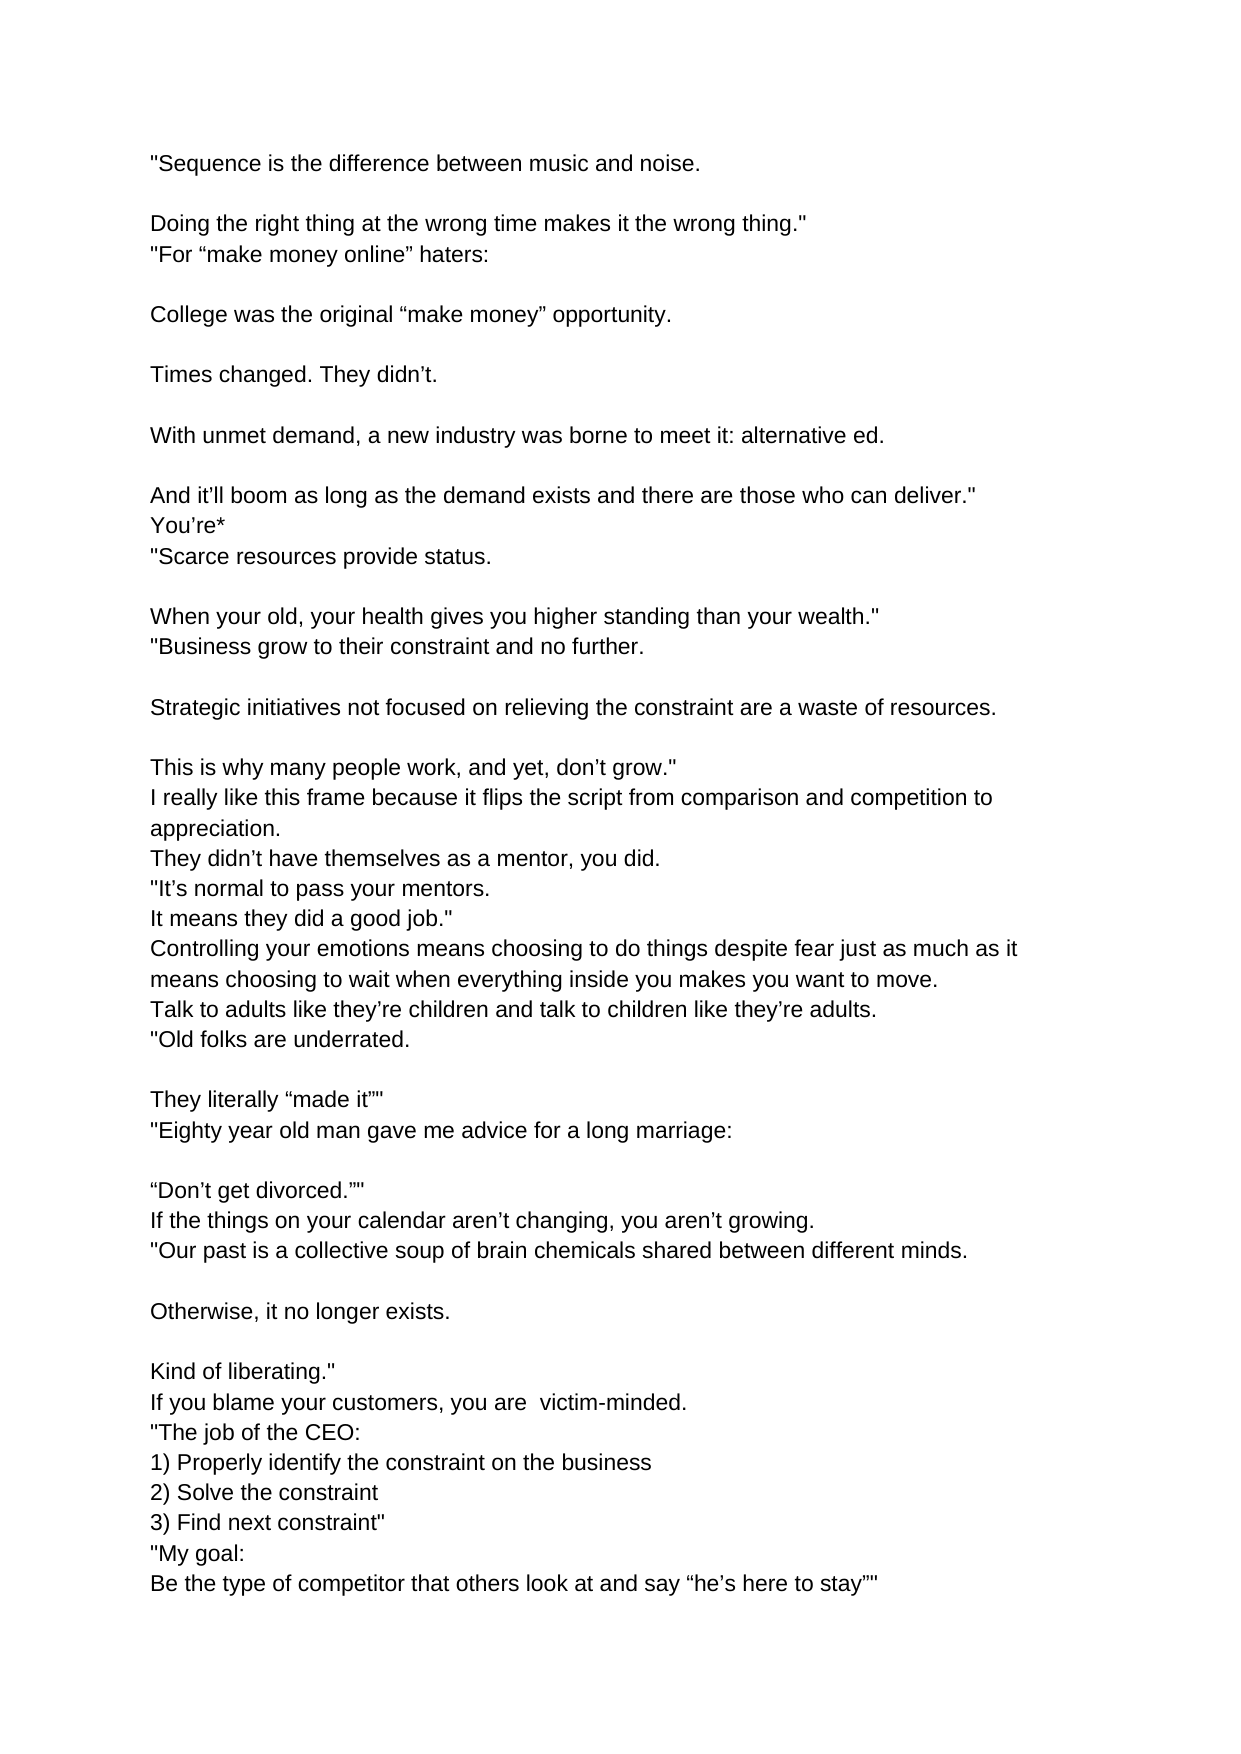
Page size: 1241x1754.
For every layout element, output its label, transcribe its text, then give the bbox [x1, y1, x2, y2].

text 1) Properly identify the constraint on the business [150, 1449, 1090, 1475]
text Controlling your emotions means choosing to do things despite fear just as much as it means choosing to wait when everything inside you makes you want to move. [150, 935, 1090, 992]
text They didn’t have themselves as a mentor, you did. [150, 845, 1090, 871]
text This is why many people work, and yet, don’t grow." [150, 754, 1090, 781]
text "It’s normal to pass your mentors. [150, 875, 1090, 901]
text Talk to adults like they’re children and talk to children like they’re adults. [150, 996, 1090, 1022]
text With unmet demand, a new industry was borne to meet it: alternative ed. [150, 422, 1090, 448]
text Otherwise, it no longer exists. [150, 1298, 1090, 1324]
text Strategic initiatives not focused on relieving the constraint are a waste of resources. [150, 694, 1090, 720]
text If you blame your customers, you are victim-minded. [150, 1388, 1090, 1415]
text "Sequence is the difference between music and noise. [150, 150, 1090, 176]
text 2) Solve the constraint [150, 1479, 1090, 1506]
text "Business grow to their constraint and no further. [150, 633, 1090, 660]
text "Scarce resources provide status. [150, 543, 1090, 569]
text "The job of the CEO: [150, 1419, 1090, 1445]
text I really like this frame because it flips the script from comparison and competition to appreciation. [150, 784, 1090, 841]
text And it’ll boom as long as the demand exists and there are those who can deliver." [150, 482, 1090, 509]
text If the things on your calendar aren’t changing, you aren’t growing. [150, 1207, 1090, 1234]
text Times changed. They didn’t. [150, 361, 1090, 388]
text 3) Find next constraint" [150, 1509, 1090, 1536]
text College was the original “make money” opportunity. [150, 301, 1090, 327]
text "Eighty year old man gave me advice for a long marriage: [150, 1117, 1090, 1143]
text "For “make money online” haters: [150, 241, 1090, 267]
text It means they did a good job." [150, 905, 1090, 932]
text Doing the right thing at the wrong time makes it the wrong thing." [150, 210, 1090, 237]
text You’re* [150, 512, 1090, 539]
text They literally “made it”" [150, 1086, 1090, 1113]
text Be the type of competitor that others look at and say “he’s here to stay”" [150, 1570, 1090, 1596]
text When your old, your health gives you higher standing than your wealth." [150, 603, 1090, 629]
text “Don’t get divorced.”" [150, 1177, 1090, 1203]
text "My goal: [150, 1539, 1090, 1566]
text Kind of liberating." [150, 1358, 1090, 1385]
text "Old folks are underrated. [150, 1026, 1090, 1052]
text "Our past is a collective soup of brain chemicals shared between different minds. [150, 1237, 1090, 1264]
